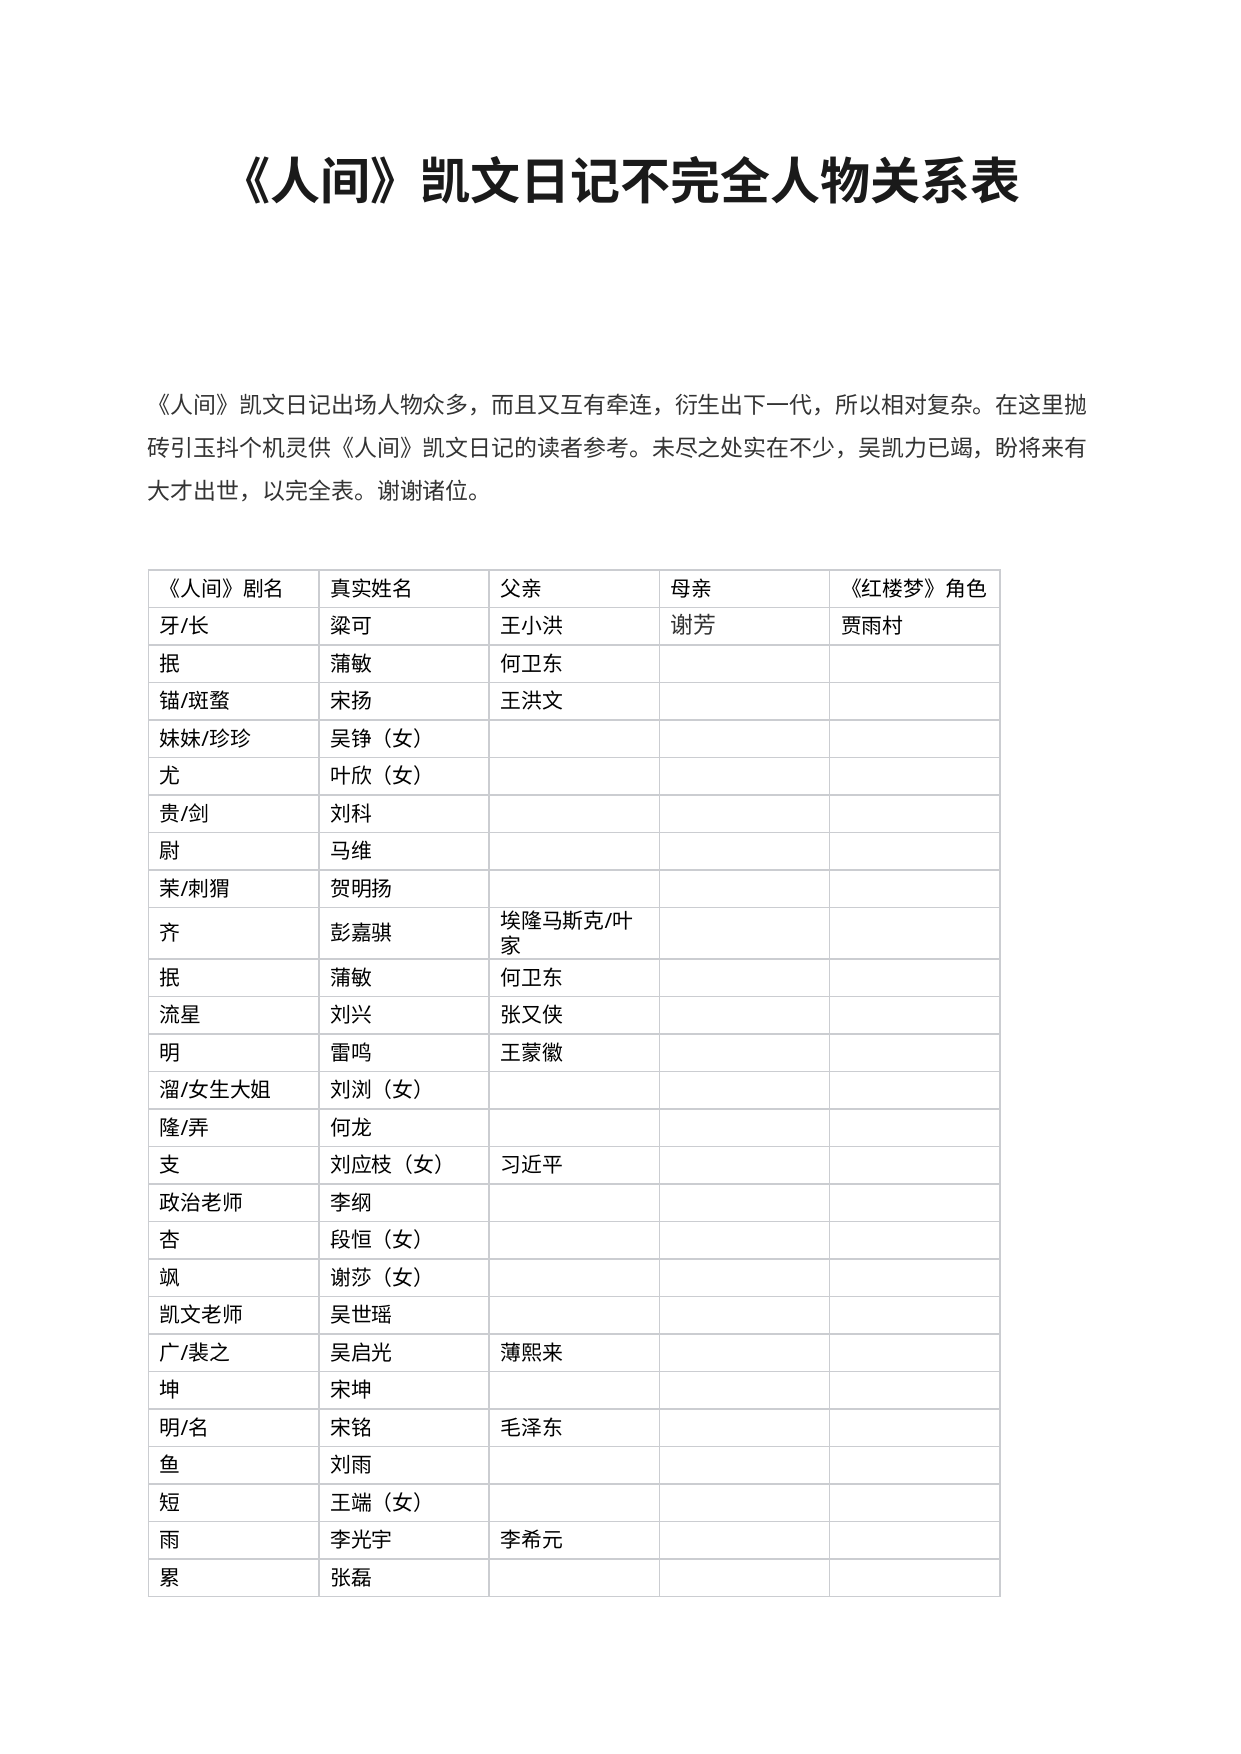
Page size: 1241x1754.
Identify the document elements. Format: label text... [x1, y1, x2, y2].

table_cell 王蒙徽 [490, 1035, 659, 1071]
table_cell 支 [149, 1147, 318, 1183]
table_cell 妹妹/珍珍 [149, 721, 318, 757]
table_cell 埃隆马斯克/叶家 [490, 908, 659, 958]
table_cell [490, 1297, 659, 1333]
table_cell [660, 683, 829, 719]
table_cell [830, 1335, 999, 1371]
table_cell 李希元 [490, 1522, 659, 1558]
table_cell [490, 871, 659, 907]
table_cell 刘应枝（女） [320, 1147, 488, 1183]
table_cell [660, 1072, 829, 1108]
table_cell [830, 1447, 999, 1483]
table_cell [490, 1372, 659, 1408]
table_cell [660, 1485, 829, 1521]
table_cell 刘雨 [320, 1447, 488, 1483]
table_cell 凯文老师 [149, 1297, 318, 1333]
table_cell 李光宇 [320, 1522, 488, 1558]
table_cell [490, 833, 659, 869]
table_cell [490, 1260, 659, 1296]
table_cell [660, 1147, 829, 1183]
table_cell [660, 1372, 829, 1408]
table_cell 尉 [149, 833, 318, 869]
table_cell [830, 1522, 999, 1558]
table_cell [490, 1185, 659, 1221]
table_cell 杏 [149, 1222, 318, 1258]
table_cell 王洪文 [490, 683, 659, 719]
table_cell 政治老师 [149, 1185, 318, 1221]
table_cell 齐 [149, 908, 318, 958]
table_cell 马维 [320, 833, 488, 869]
table_cell [830, 1222, 999, 1258]
table_cell [490, 1072, 659, 1108]
table_cell 尤 [149, 758, 318, 794]
table_cell [830, 960, 999, 996]
table_cell 段恒（女） [320, 1222, 488, 1258]
table_cell 宋铭 [320, 1410, 488, 1446]
table_cell [490, 1222, 659, 1258]
table_cell 李纲 [320, 1185, 488, 1221]
list 《人间》凯文日记出场人物众多，而且又互有牵连，衍生出下一代，所以相对复杂。在这里抛砖引玉抖个机灵供《人间》凯文日记的读者参考。未尽之处实在不少，吴凯力已竭，盼将来有大才出世，以完全表。谢谢诸位。 [148, 387, 1093, 506]
table_cell 毛泽东 [490, 1410, 659, 1446]
table_cell [830, 646, 999, 682]
table_cell 何卫东 [490, 646, 659, 682]
table_cell 明 [149, 1035, 318, 1071]
table_cell [830, 1485, 999, 1521]
table_cell 广/裴之 [149, 1335, 318, 1371]
table_cell 何龙 [320, 1110, 488, 1146]
table_cell 贺明扬 [320, 871, 488, 907]
table_cell [660, 1447, 829, 1483]
table_cell 习近平 [490, 1147, 659, 1183]
table_cell 薄熙来 [490, 1335, 659, 1371]
table_cell [830, 871, 999, 907]
table_header 《红楼梦》角色 [830, 571, 999, 607]
table_cell [660, 1110, 829, 1146]
table_cell [830, 1372, 999, 1408]
table_cell 流星 [149, 997, 318, 1033]
title 《人间》凯文日记不完全人物关系表 [148, 142, 1093, 214]
table_cell 吴世瑶 [320, 1297, 488, 1333]
table_header 母亲 [660, 571, 829, 607]
table_cell 飒 [149, 1260, 318, 1296]
table_cell [660, 833, 829, 869]
table_cell 牙/长 [149, 608, 318, 644]
table_cell 刘兴 [320, 997, 488, 1033]
table_cell [660, 1260, 829, 1296]
table_cell 刘浏（女） [320, 1072, 488, 1108]
table_cell [830, 1410, 999, 1446]
table_cell 吴启光 [320, 1335, 488, 1371]
table_cell [830, 683, 999, 719]
table_cell [830, 997, 999, 1033]
table_cell [660, 646, 829, 682]
table_header 真实姓名 [320, 571, 488, 607]
table_cell 贾雨村 [830, 608, 999, 644]
table_cell [660, 1297, 829, 1333]
table_cell [490, 1485, 659, 1521]
table_cell [490, 721, 659, 757]
table_cell 宋扬 [320, 683, 488, 719]
table_cell [660, 796, 829, 832]
table_cell 王小洪 [490, 608, 659, 644]
table_cell [660, 1560, 829, 1596]
table_cell 隆/弄 [149, 1110, 318, 1146]
table_cell [660, 1410, 829, 1446]
table_cell [490, 1447, 659, 1483]
table_cell 叶欣（女） [320, 758, 488, 794]
table_cell [830, 758, 999, 794]
table_cell [830, 1035, 999, 1071]
table_cell [660, 1035, 829, 1071]
table_cell [490, 758, 659, 794]
table_cell 刘科 [320, 796, 488, 832]
table_cell [490, 1560, 659, 1596]
table_cell 蒲敏 [320, 960, 488, 996]
table_cell 谢莎（女） [320, 1260, 488, 1296]
table_cell [660, 908, 829, 958]
table_cell 彭嘉骐 [320, 908, 488, 958]
table_cell 何卫东 [490, 960, 659, 996]
table_cell 明/名 [149, 1410, 318, 1446]
table_cell [830, 1185, 999, 1221]
table_cell 谢芳 [660, 608, 829, 644]
table_cell 雷鸣 [320, 1035, 488, 1071]
table_cell [490, 796, 659, 832]
table_cell [660, 871, 829, 907]
table_cell 鱼 [149, 1447, 318, 1483]
table_cell 抿 [149, 646, 318, 682]
table_cell [660, 758, 829, 794]
table_cell [830, 721, 999, 757]
table_cell [830, 1147, 999, 1183]
table_cell [660, 1335, 829, 1371]
table_cell 溜/女生大姐 [149, 1072, 318, 1108]
table_cell 锚/斑蝥 [149, 683, 318, 719]
table_cell [830, 1072, 999, 1108]
table_cell 吴铮（女） [320, 721, 488, 757]
table_cell [660, 721, 829, 757]
table_cell 抿 [149, 960, 318, 996]
table_cell 累 [149, 1560, 318, 1596]
table_cell 雨 [149, 1522, 318, 1558]
table_cell 茉/刺猬 [149, 871, 318, 907]
table_cell 张又侠 [490, 997, 659, 1033]
table_cell 贵/剑 [149, 796, 318, 832]
table_cell [660, 1222, 829, 1258]
table_header 《人间》剧名 [149, 571, 318, 607]
table_cell 宋坤 [320, 1372, 488, 1408]
table_cell [660, 997, 829, 1033]
table_cell 张磊 [320, 1560, 488, 1596]
table_cell [830, 908, 999, 958]
table_cell [830, 796, 999, 832]
table_cell [830, 1560, 999, 1596]
table_header 父亲 [490, 571, 659, 607]
table_cell 粱可 [320, 608, 488, 644]
table_cell [830, 1110, 999, 1146]
table_cell [830, 833, 999, 869]
table_cell [660, 960, 829, 996]
table_cell 坤 [149, 1372, 318, 1408]
table_cell 蒲敏 [320, 646, 488, 682]
table_cell [490, 1110, 659, 1146]
table_cell [660, 1522, 829, 1558]
table_cell [660, 1185, 829, 1221]
table_cell 王端（女） [320, 1485, 488, 1521]
table_cell 短 [149, 1485, 318, 1521]
table_cell [830, 1260, 999, 1296]
table_cell [830, 1297, 999, 1333]
